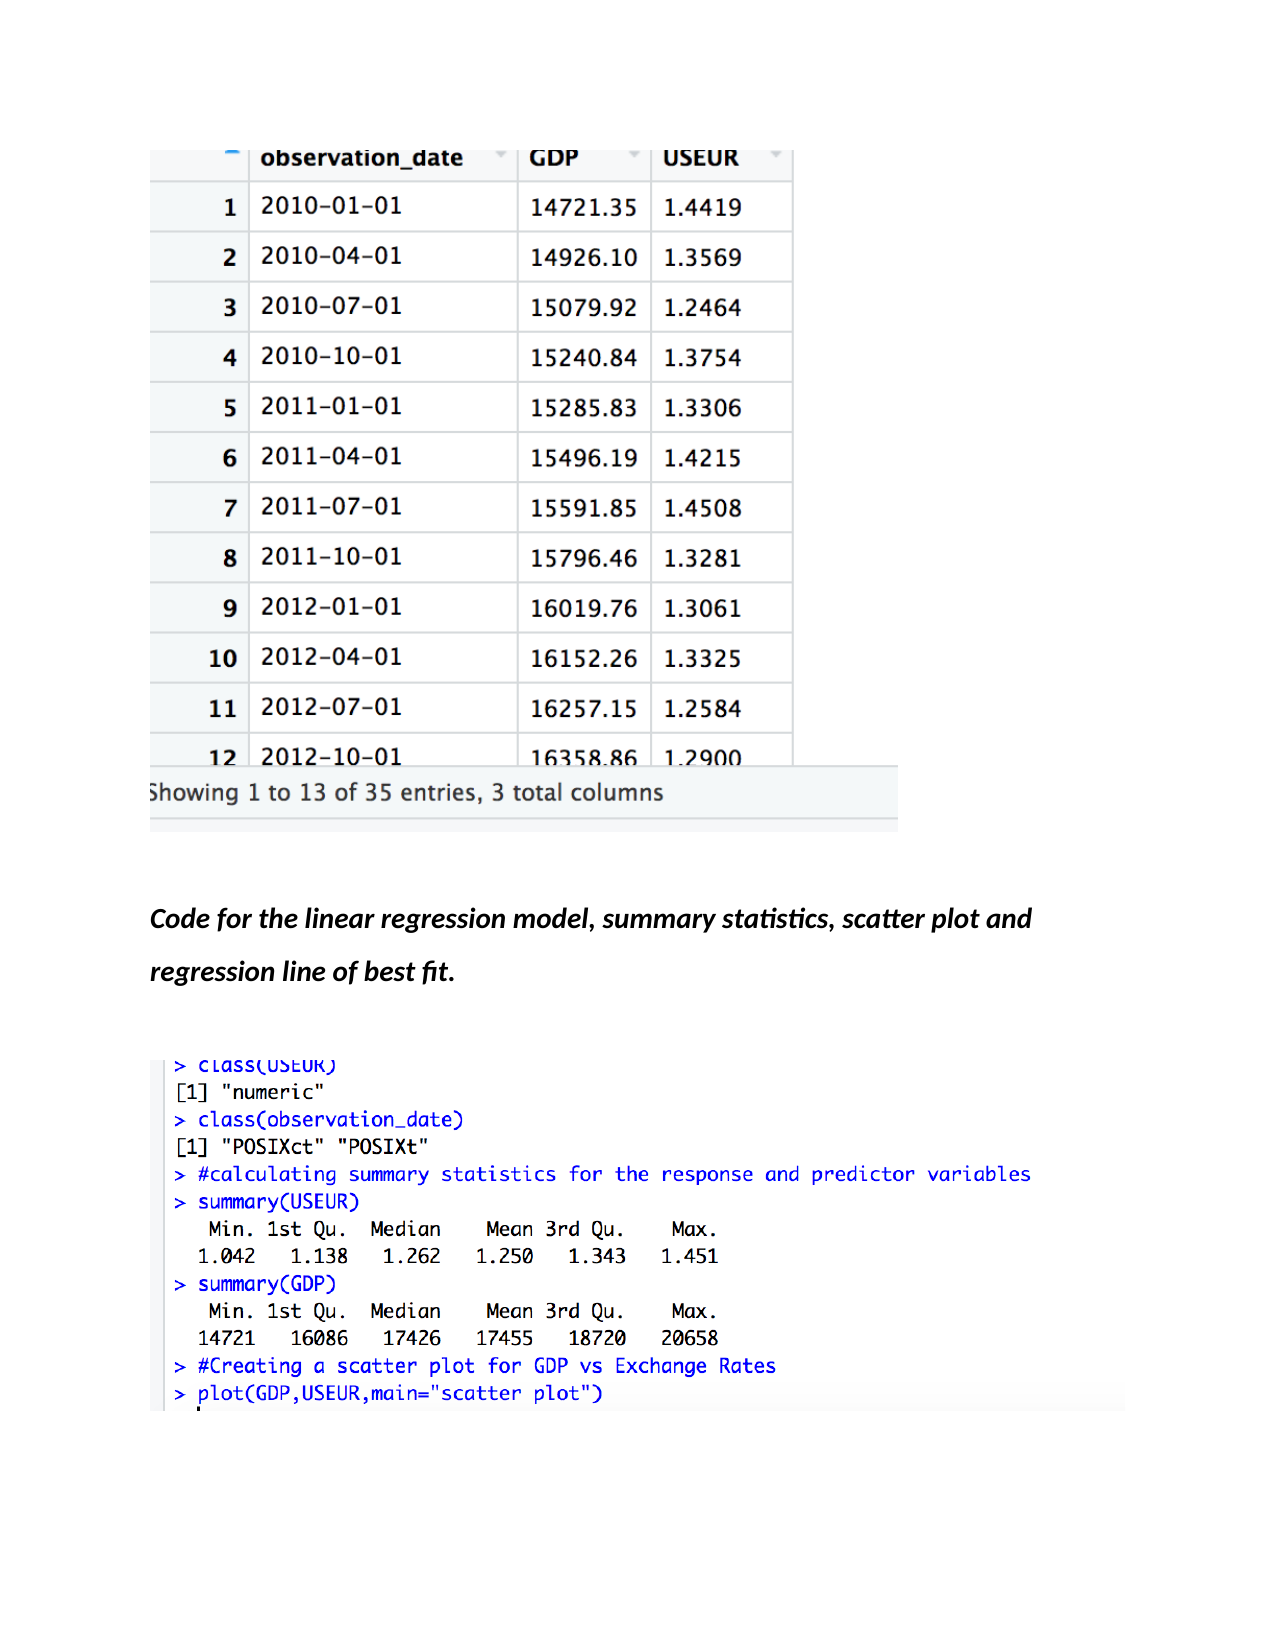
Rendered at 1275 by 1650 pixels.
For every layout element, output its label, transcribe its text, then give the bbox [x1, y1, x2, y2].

picture [150, 150, 898, 832]
text Code for the linear regression model, summary statistics, scatter plot and regression line of best fit. [150, 900, 1125, 989]
picture [150, 1060, 1125, 1411]
